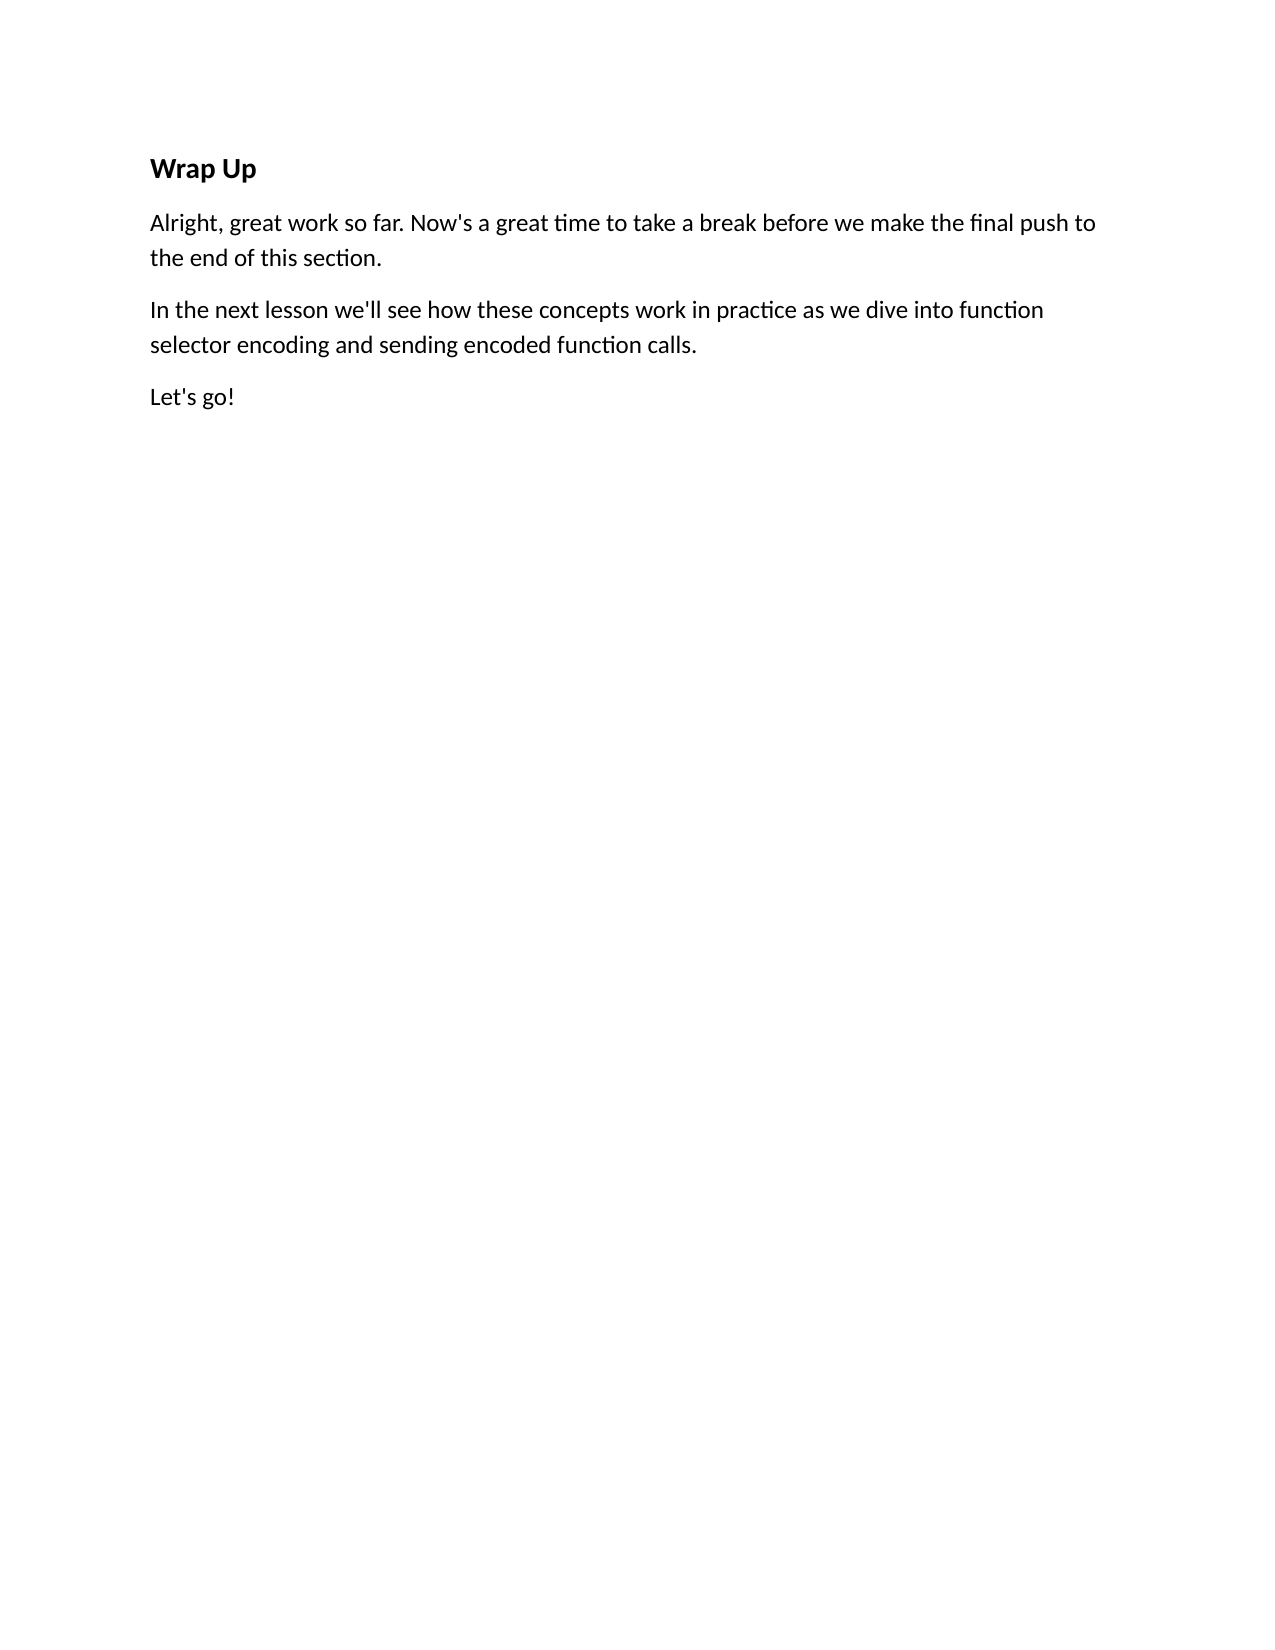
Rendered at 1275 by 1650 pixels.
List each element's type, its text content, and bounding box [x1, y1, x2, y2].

text In the next lesson we'll see how these concepts work in practice as we dive into function selector encoding and sending encoded function calls. [150, 294, 1125, 360]
text Let's go! [150, 381, 1125, 411]
text Wrap Up [150, 150, 1125, 186]
text Alright, great work so far. Now's a great time to take a break before we make the final push to the end of this section. [150, 208, 1125, 273]
